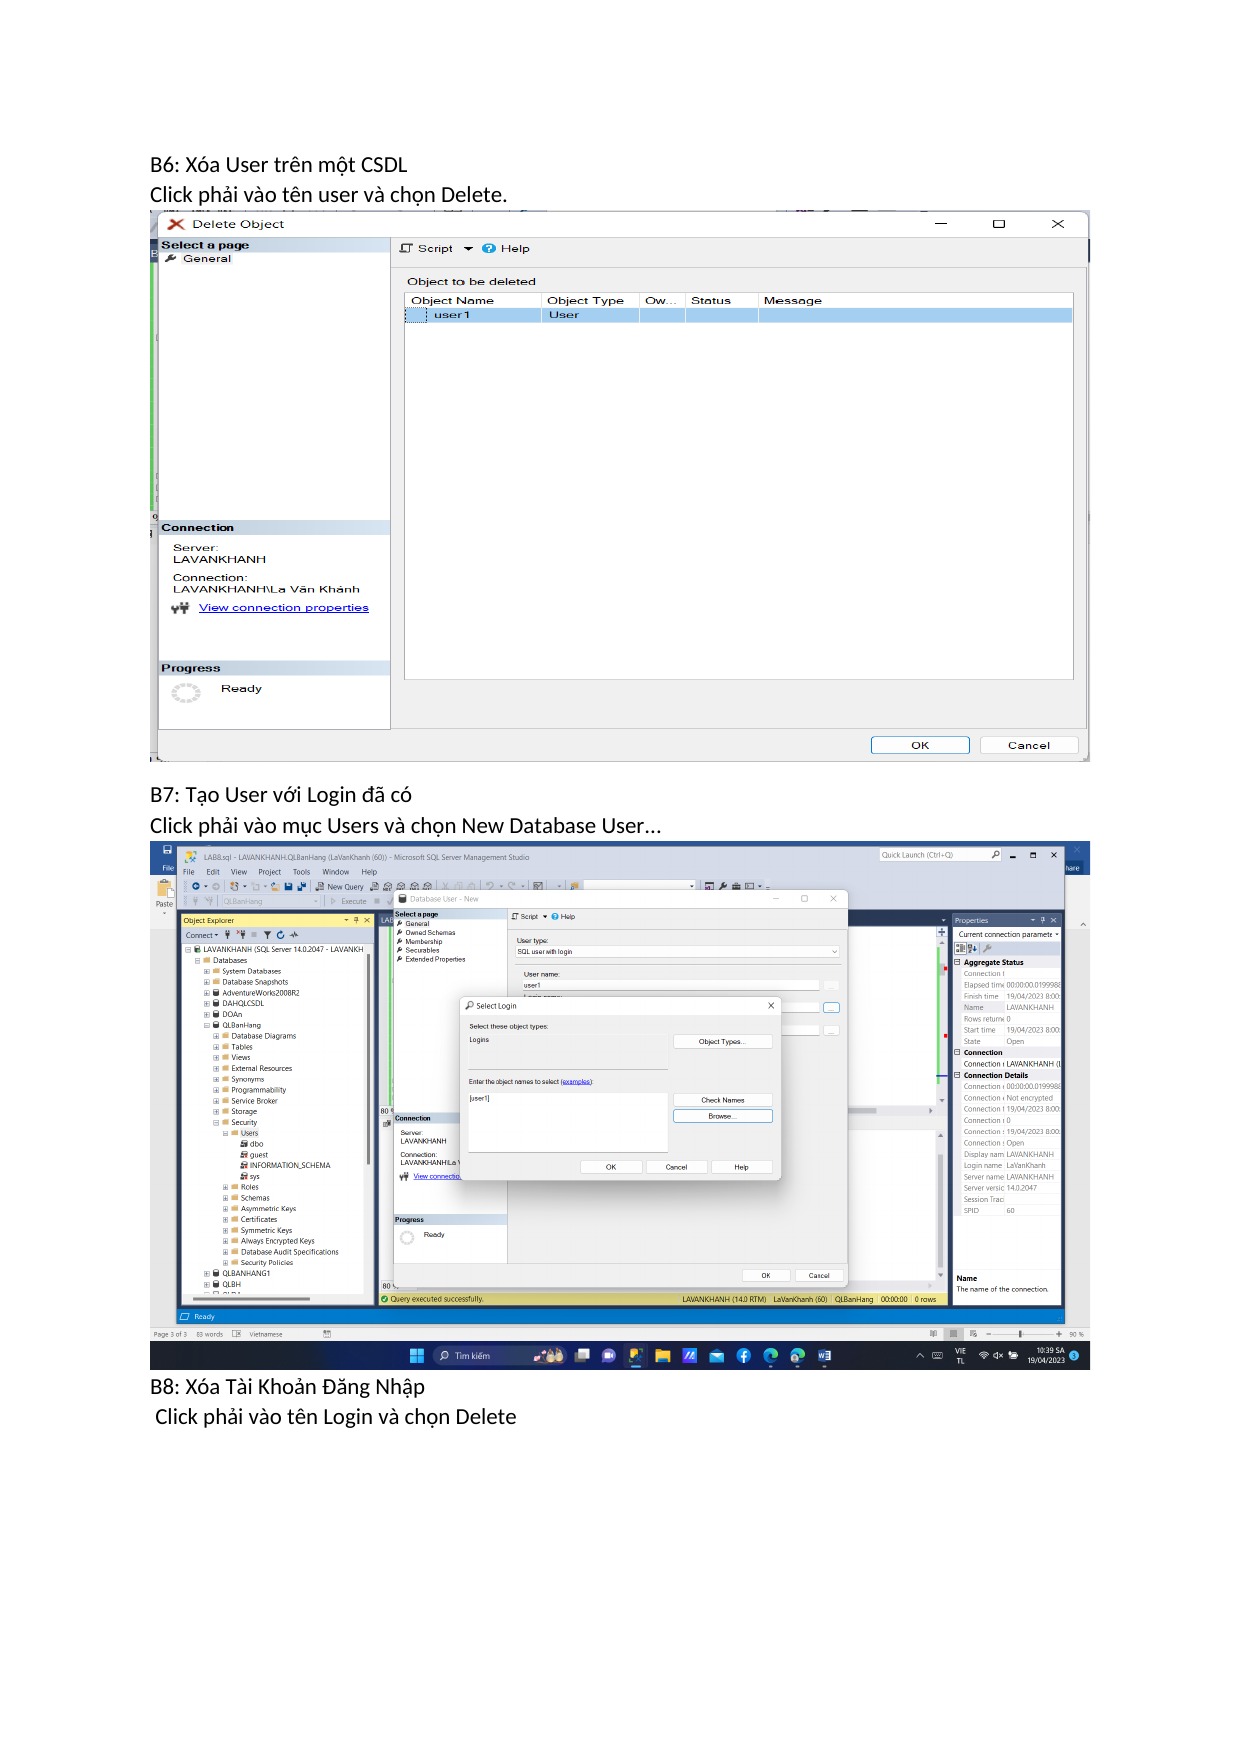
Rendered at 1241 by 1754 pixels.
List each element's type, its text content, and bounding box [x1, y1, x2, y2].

text B7: Tạo User với Login đã có Click phải vào mục Users và chọn New Database User... B8: Xóa Tài Khoản Đăng Nhập Click phải vào tên Login và chọn Delete B. Từ CSDL QLBanHang đã được tạo ra ở bài thực hành số 1 [150, 781, 1090, 841]
text B7: Tạo User với Login đã có Click phải vào mục Users và chọn New Database User... B8: Xóa Tài Khoản Đăng Nhập Click phải vào tên Login và chọn Delete B. Từ CSDL QLBanHang đã được tạo ra ở bài thực hành số 1 [150, 1370, 1090, 1430]
picture [150, 210, 1091, 762]
picture [150, 841, 1091, 1370]
text B1 : Mở mục Security, click phải mục Login và chọn New Login... B2: Trên trang General, nhập tên đăng nhập, chế độ xác nhận, CSDL mặc định. B3: Trang Server Roles: Chọn vai trò quản trị mức Server cho tài khoản đăng nhập B4: Cấp Quyền Thực Thi Trên CSDL B5: Cấp Quyển Tạo Đối Tượng Trên CSDL B6: Xóa User trên một CSDL Click phải vào tên user và chọn Delete. [150, 150, 1090, 210]
